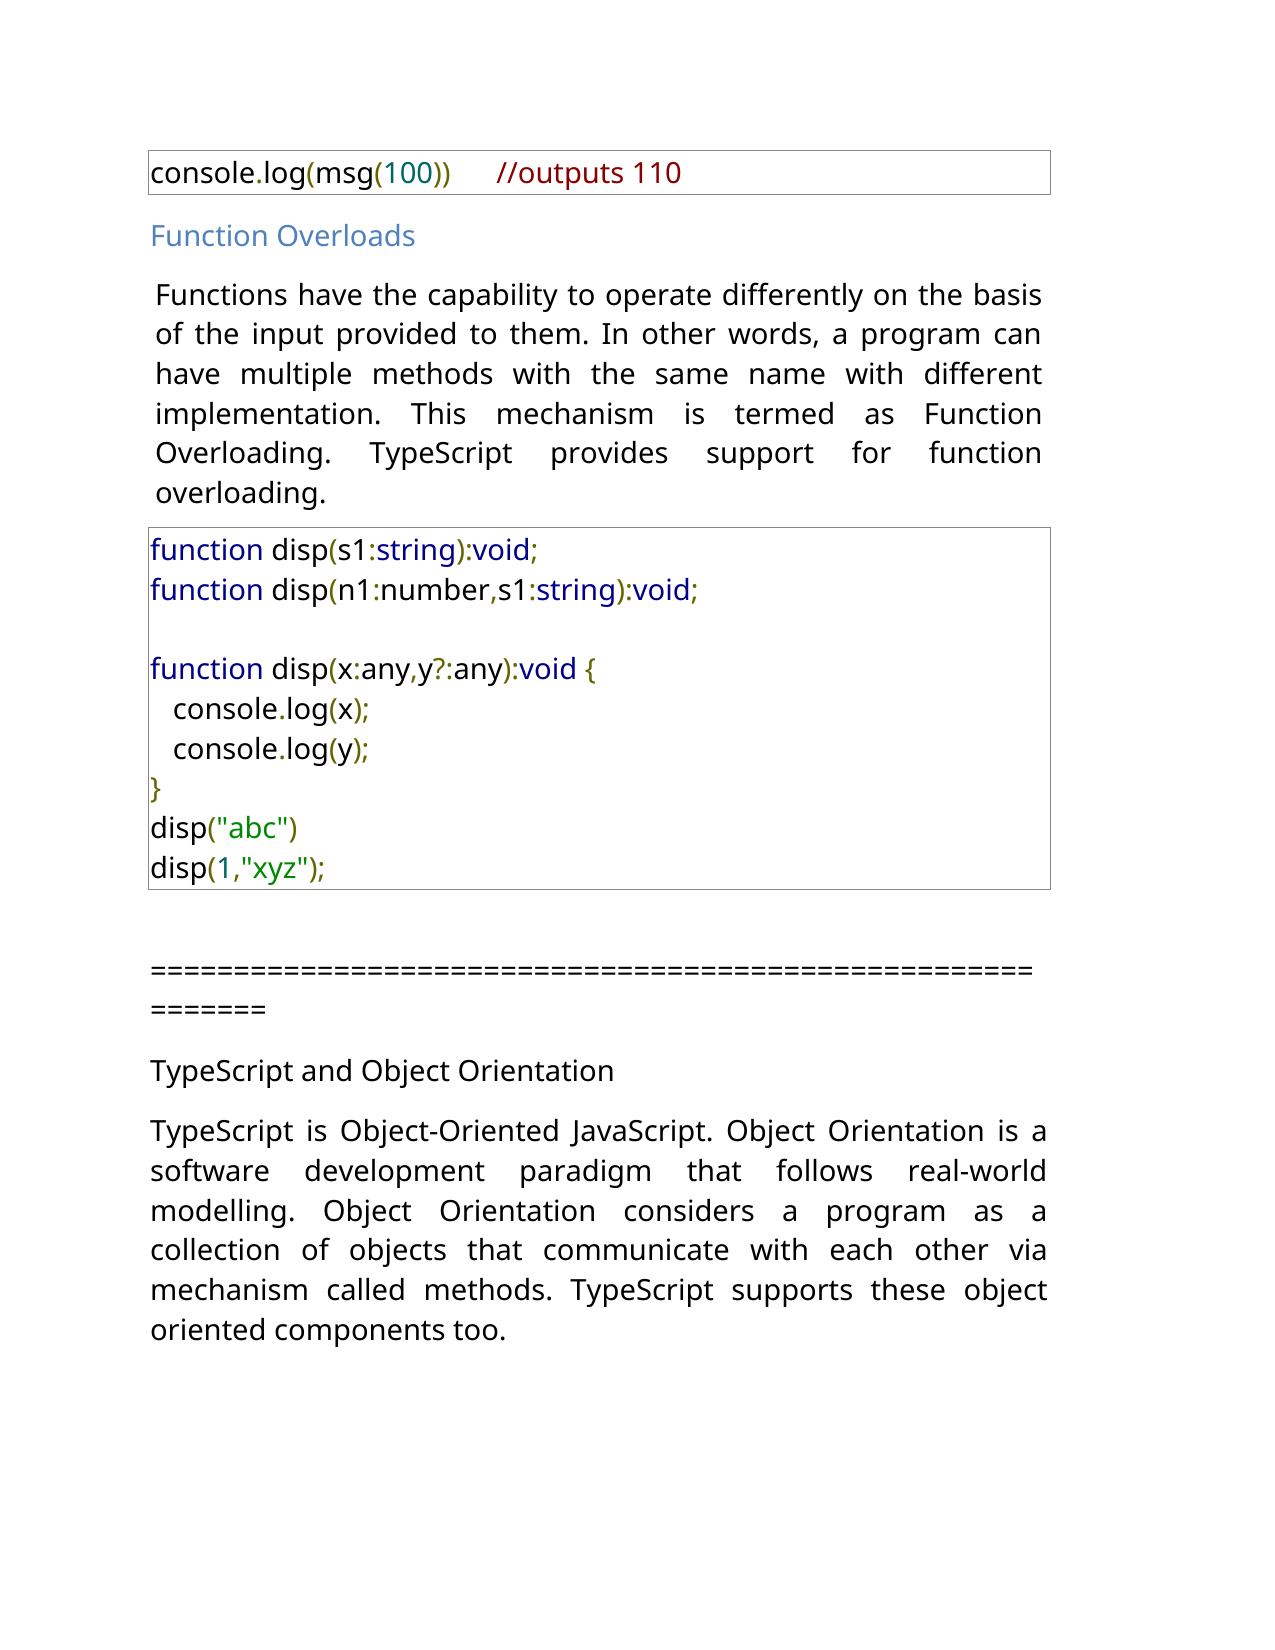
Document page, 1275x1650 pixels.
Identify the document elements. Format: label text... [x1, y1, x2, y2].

text TypeScript and Object Orientation [150, 1050, 1048, 1090]
text console.log(msg(100)) //outputs 110 [149, 151, 1050, 194]
text TypeScript is Object-Oriented JavaScript. Object Orientation is a software development paradigm that follows real-world modelling. Object Orientation considers a program as a collection of objects that communicate with each other via mechanism called methods. TypeScript supports these object oriented components too. [150, 1111, 1048, 1349]
subtitle Function Overloads [150, 216, 1048, 255]
text function disp(n1:number,s1:string):void; [150, 569, 1048, 609]
text function disp(s1:string):void; [149, 528, 1050, 569]
text console.log(y); [150, 728, 1048, 768]
text disp(1,"xyz"); [149, 844, 1050, 889]
text } [150, 768, 1048, 807]
text ============================================================ [150, 950, 1048, 1029]
text function disp(x:any,y?:any):void { [150, 649, 1048, 688]
text Functions have the capability to operate differently on the basis of the input provided to them. In other words, a program can have multiple methods with the same name with different implementation. This mechanism is termed as Function Overloading. TypeScript provides support for function overloading. [155, 274, 1043, 512]
text console.log(x); [150, 688, 1048, 728]
text disp("abc") [150, 807, 1048, 844]
